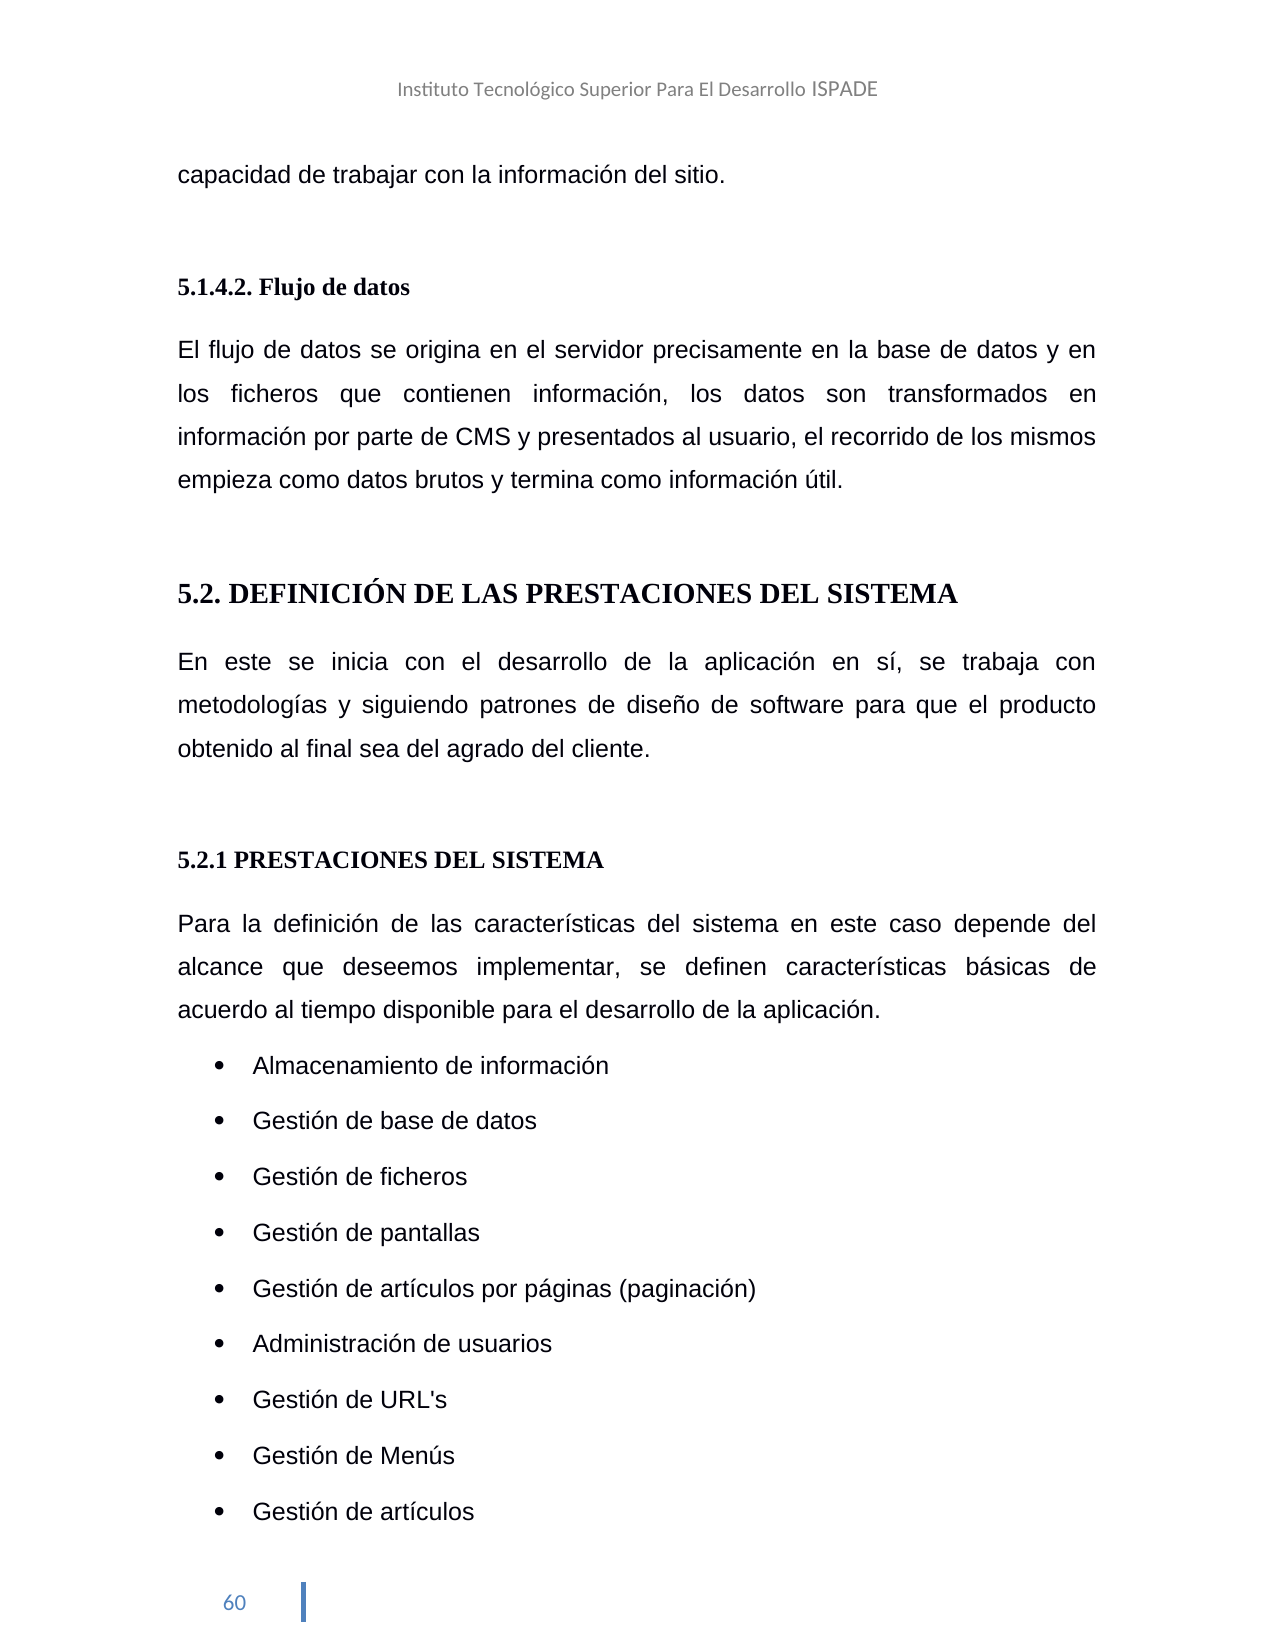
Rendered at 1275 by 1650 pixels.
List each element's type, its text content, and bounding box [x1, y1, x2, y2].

text Para la definición de las características del sistema en este caso depende del alcance que deseemos implementar, se definen características básicas de acuerdo al tiempo disponible para el desarrollo de la aplicación. [177, 909, 1098, 1024]
list Gestión de artículos [215, 1496, 1098, 1525]
text 5.2. DEFINICIÓN DE LAS PRESTACIONES DEL SISTEMA [177, 576, 1098, 610]
list Administración de usuarios [215, 1329, 1098, 1358]
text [177, 160, 1098, 189]
text El flujo de datos se origina en el servidor precisamente en la base de datos y en los ficheros que contienen información, los datos son transformados en información por parte de CMS y presentados al usuario, el recorrido de los mismos empieza como datos brutos y termina como información útil. [177, 336, 1098, 494]
text En este se inicia con el desarrollo de la aplicación en sí, se trabaja con metodologías y siguiendo patrones de diseño de software para que el producto obtenido al final sea del agrado del cliente. [177, 647, 1098, 762]
list Gestión de ficheros [215, 1162, 1098, 1191]
list Gestión de Menús [215, 1441, 1098, 1469]
list Gestión de base de datos [215, 1106, 1098, 1135]
list Gestión de URL's [215, 1385, 1098, 1414]
list Gestión de pantallas [215, 1218, 1098, 1247]
text 5.1.4.2. Flujo de datos [177, 272, 1098, 300]
text 5.2.1 PRESTACIONES DEL SISTEMA [177, 845, 1098, 873]
list Gestión de artículos por páginas (paginación) [215, 1273, 1098, 1302]
list Almacenamiento de información [215, 1051, 1098, 1079]
